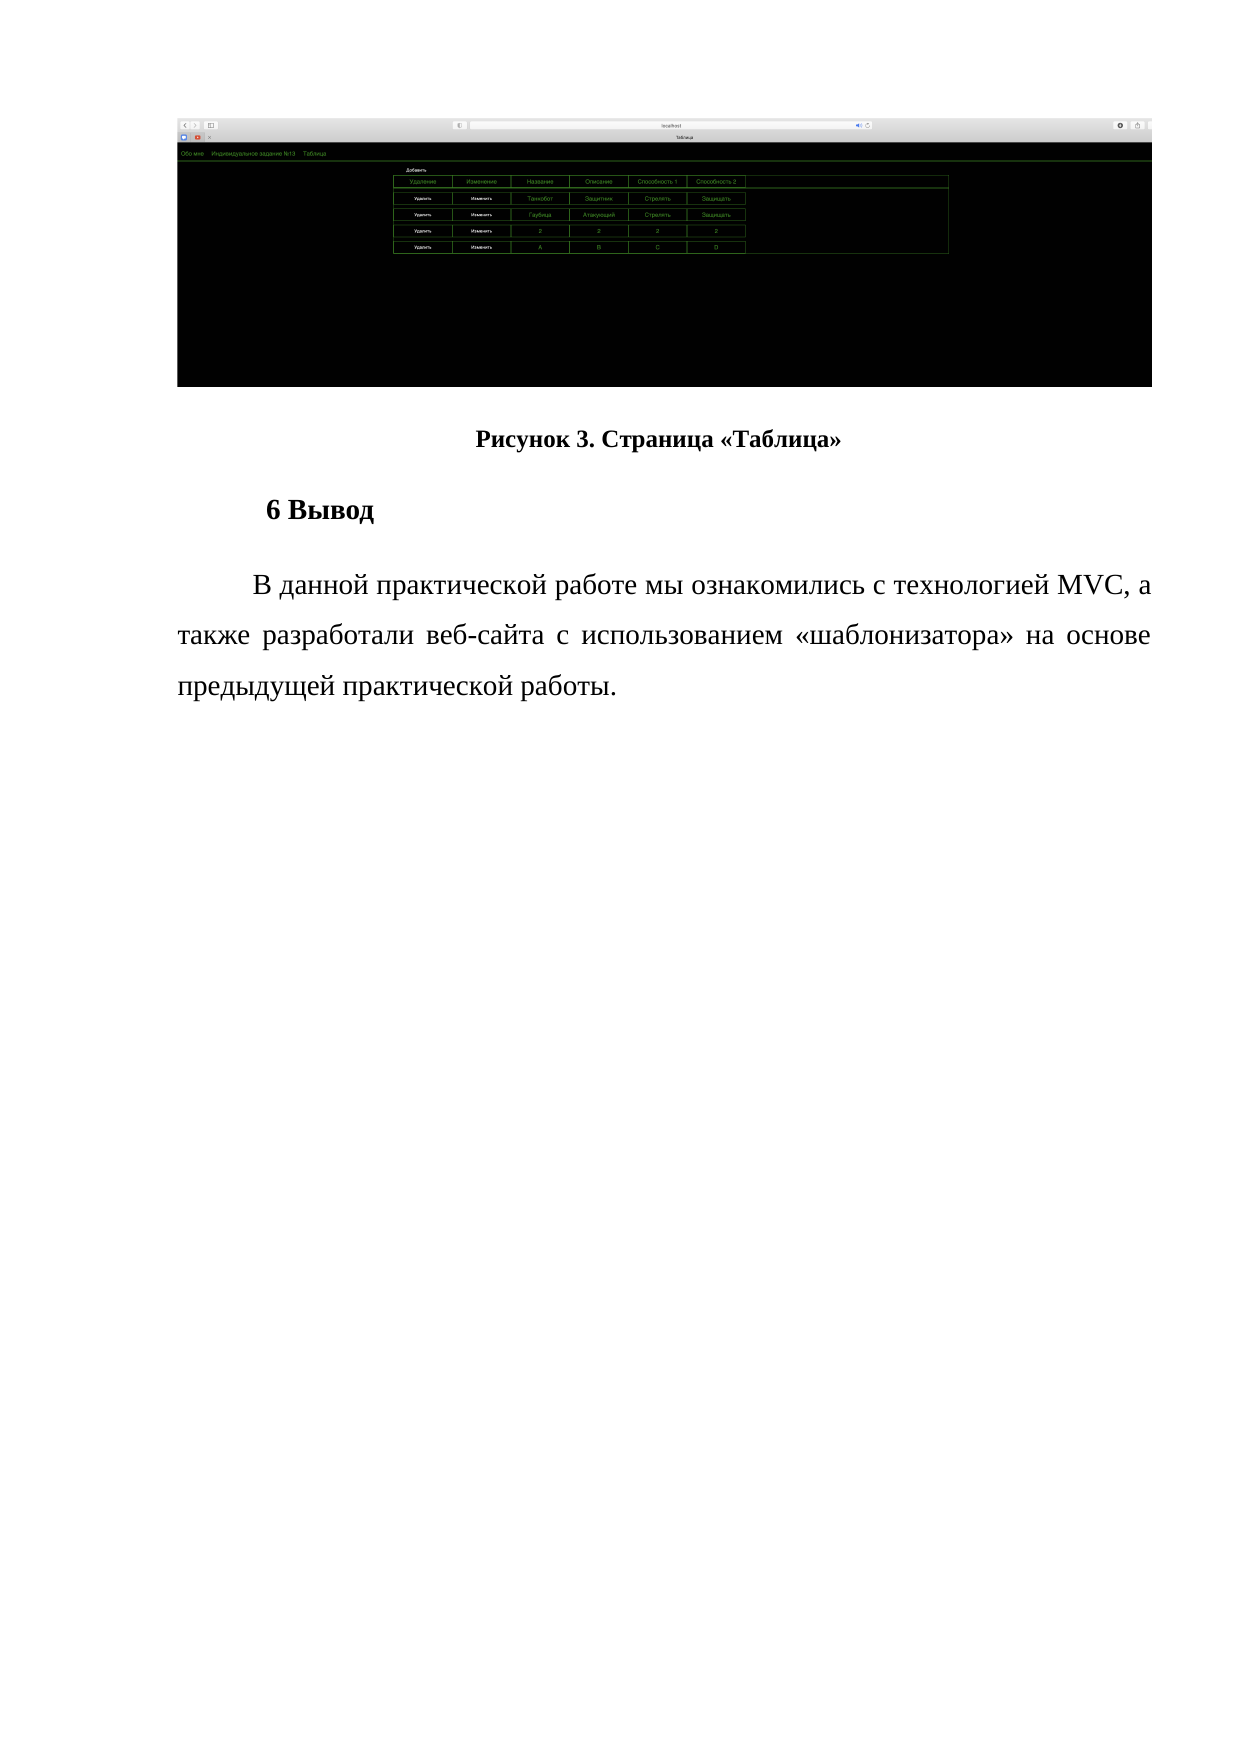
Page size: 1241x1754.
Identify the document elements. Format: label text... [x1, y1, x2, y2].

text Рисунок 3. Страница «Таблица» [177, 424, 1140, 452]
picture [177, 118, 1152, 387]
subtitle 6 Вывод [177, 492, 1152, 525]
text В данной практической работе мы ознакомились с технологией MVC, а также разработали веб-сайта с использованием «шаблонизатора» на основе предыдущей практической работы. [177, 567, 1152, 701]
